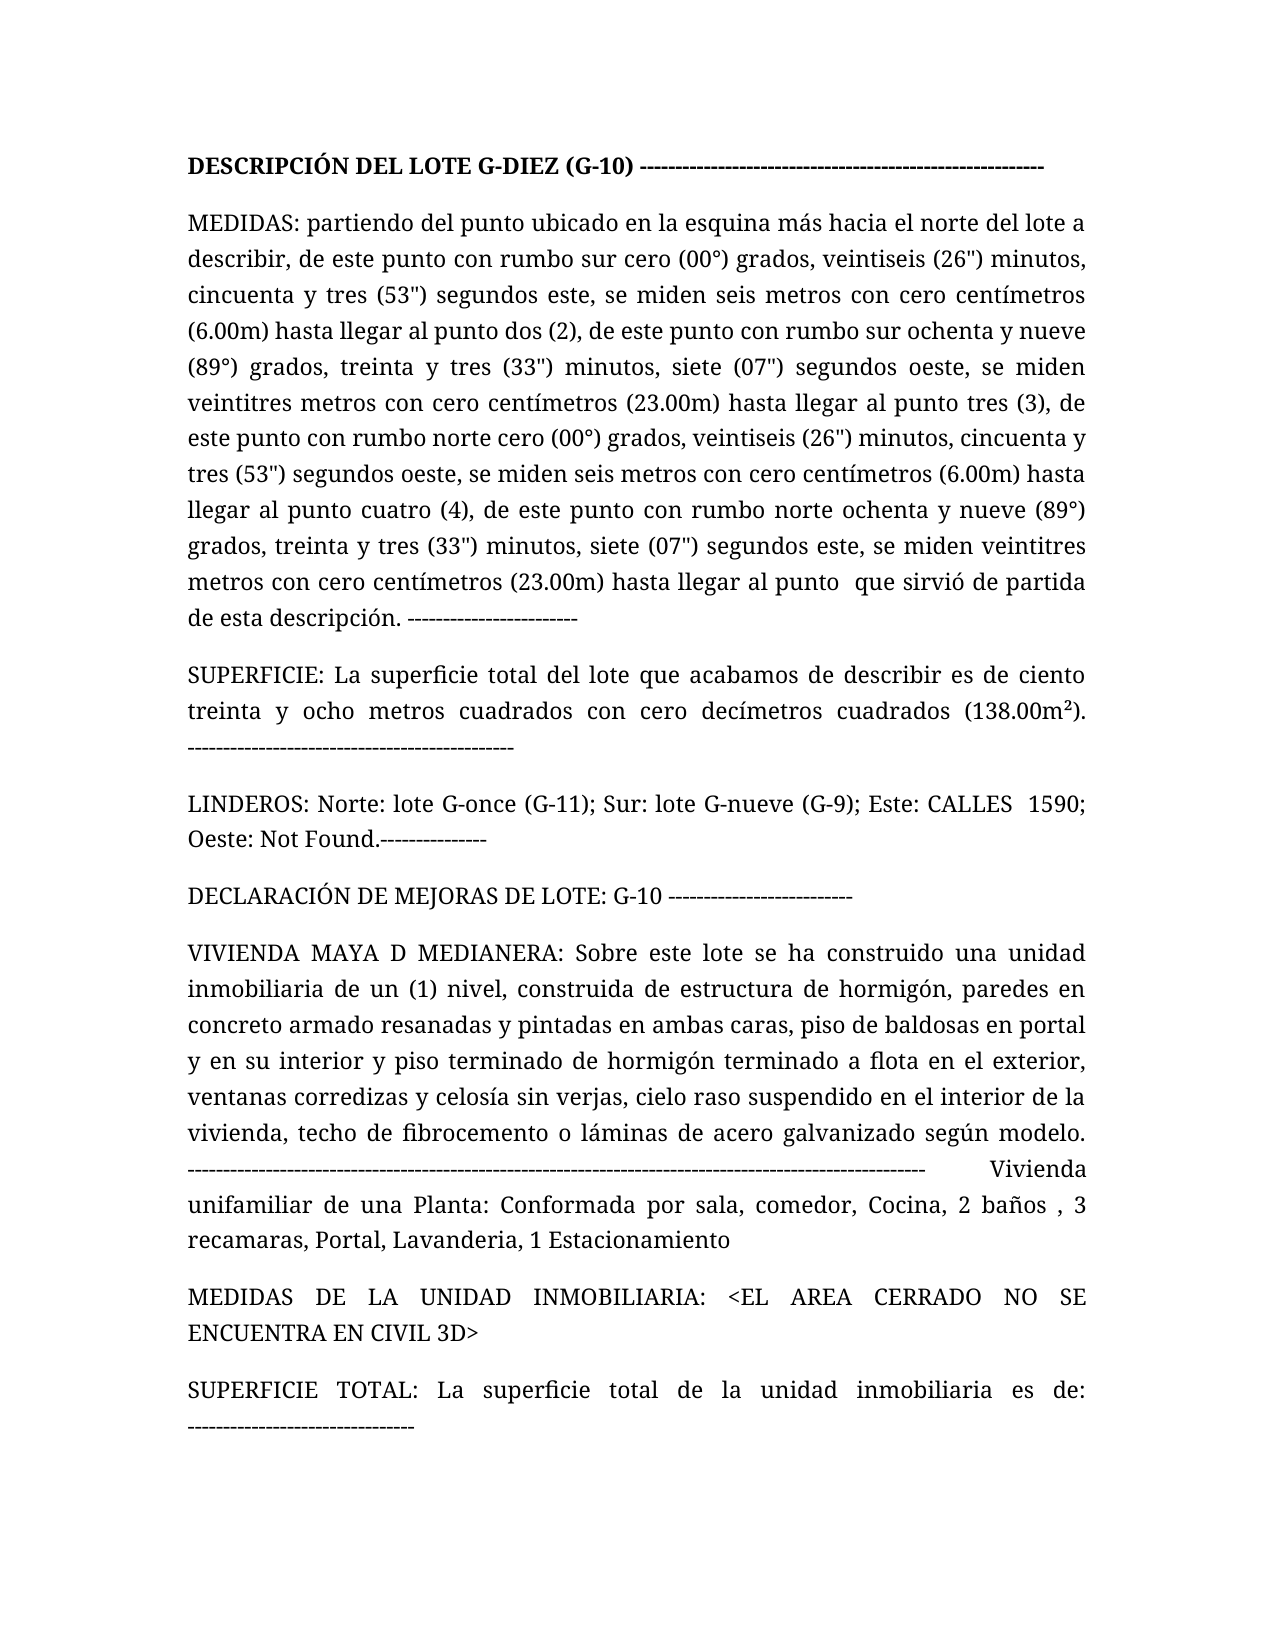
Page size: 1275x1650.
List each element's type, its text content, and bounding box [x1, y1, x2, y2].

text DESCRIPCIÓN DEL LOTE G-DIEZ (G-10) --------------------------------------------------------- [187, 150, 1087, 181]
text SUPERFICIE TOTAL: La superficie total de la unidad inmobiliaria es de: -------------------------------- [187, 1374, 1087, 1441]
text SUPERFICIE: La superficie total del lote que acabamos de describir es de ciento treinta y ocho metros cuadrados con cero decímetros cuadrados (138.00m²). ---------------------------------------------- [187, 659, 1087, 762]
text MEDIDAS DE LA UNIDAD INMOBILIARIA: <EL AREA CERRADO NO SE ENCUENTRA EN CIVIL 3D> [187, 1281, 1087, 1348]
text DECLARACIÓN DE MEJORAS DE LOTE: G-10 -------------------------- [187, 880, 1087, 911]
text MEDIDAS: partiendo del punto ubicado en la esquina más hacia el norte del lote a describir, de este punto con rumbo sur cero (00°) grados, veintiseis (26") minutos, cincuenta y tres (53") segundos este, se miden seis metros con cero centímetros (6.00m) hasta llegar al punto dos (2), de este punto con rumbo sur ochenta y nueve (89°) grados, treinta y tres (33") minutos, siete (07") segundos oeste, se miden veintitres metros con cero centímetros (23.00m) hasta llegar al punto tres (3), de este punto con rumbo norte cero (00°) grados, veintiseis (26") minutos, cincuenta y tres (53") segundos oeste, se miden seis metros con cero centímetros (6.00m) hasta llegar al punto cuatro (4), de este punto con rumbo norte ochenta y nueve (89°) grados, treinta y tres (33") minutos, siete (07") segundos este, se miden veintitres metros con cero centímetros (23.00m) hasta llegar al punto que sirvió de partida de esta descripción. ------------------------ [187, 207, 1087, 633]
text LINDEROS: Norte: lote G-once (G-11); Sur: lote G-nueve (G-9); Este: CALLES 1590; Oeste: Not Found.--------------- [187, 787, 1087, 855]
text VIVIENDA MAYA D MEDIANERA: Sobre este lote se ha construido una unidad inmobiliaria de un (1) nivel, construida de estructura de hormigón, paredes en concreto armado resanadas y pintadas en ambas caras, piso de baldosas en portal y en su interior y piso terminado de hormigón terminado a flota en el exterior, ventanas corredizas y celosía sin verjas, cielo raso suspendido en el interior de la vivienda, techo de fibrocemento o láminas de acero galvanizado según modelo. -------------------------------------------------------------------------------------------------------- Vivienda unifamiliar de una Planta: Conformada por sala, comedor, Cocina, 2 baños , 3 recamaras, Portal, Lavanderia, 1 Estacionamiento [187, 937, 1087, 1256]
